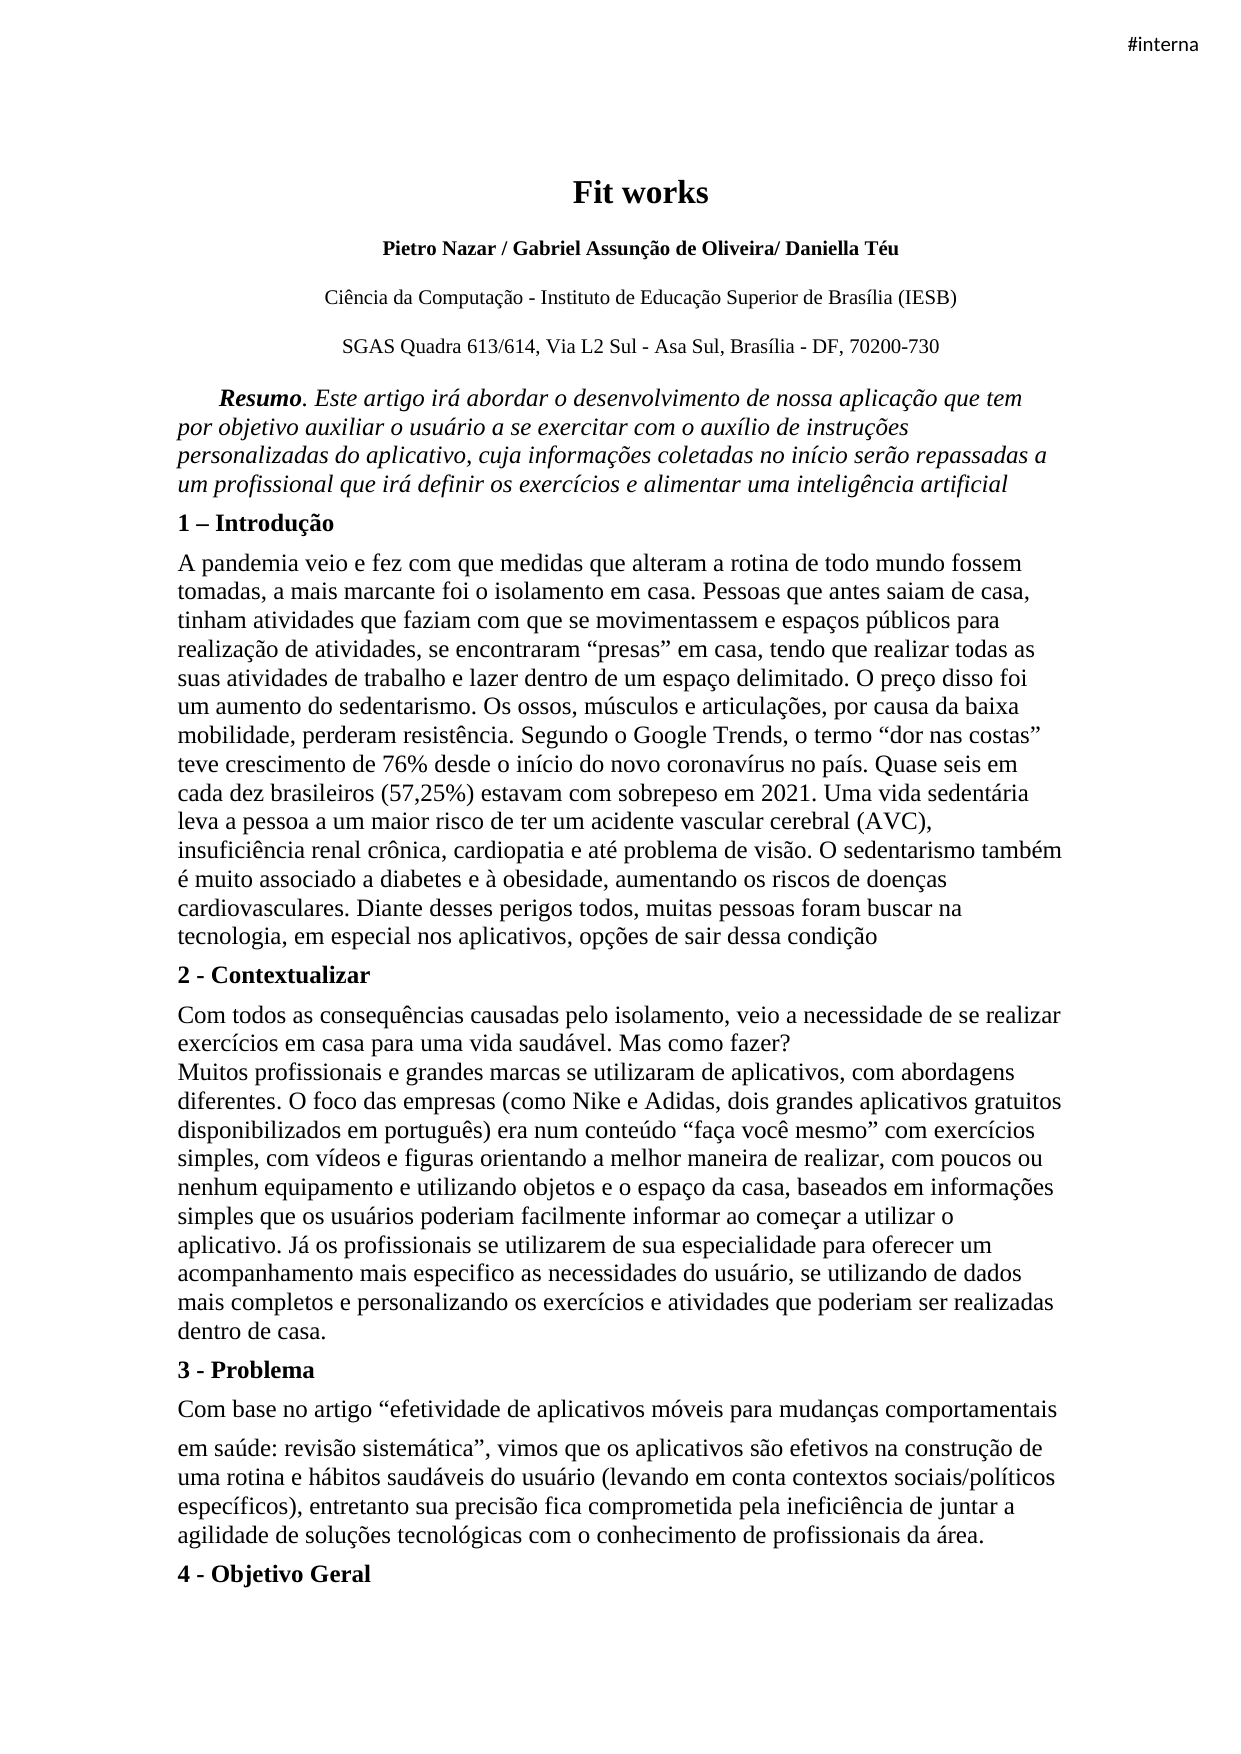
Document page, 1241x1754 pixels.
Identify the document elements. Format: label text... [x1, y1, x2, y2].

text Fit works [177, 173, 1063, 211]
text 1 – Introdução [177, 508, 1063, 537]
text em saúde: revisão sistemática”, vimos que os aplicativos são efetivos na construção de uma rotina e hábitos saudáveis do usuário (levando em conta contextos sociais/políticos específicos), entretanto sua precisão fica comprometida pela ineficiência de juntar a agilidade de soluções tecnológicas com o conhecimento de profissionais da área. [177, 1433, 1063, 1548]
text Com base no artigo “efetividade de aplicativos móveis para mudanças comportamentais [177, 1394, 1063, 1423]
text 2 - Contextualizar [177, 961, 1063, 989]
text A pandemia veio e fez com que medidas que alteram a rotina de todo mundo fossem tomadas, a mais marcante foi o isolamento em casa. Pessoas que antes saiam de casa, tinham atividades que faziam com que se movimentassem e espaços públicos para realização de atividades, se encontraram “presas” em casa, tendo que realizar todas as suas atividades de trabalho e lazer dentro de um espaço delimitado. O preço disso foi um aumento do sedentarismo. Os ossos, músculos e articulações, por causa da baixa mobilidade, perderam resistência. Segundo o Google Trends, o termo “dor nas costas” teve crescimento de 76% desde o início do novo coronavírus no país. Quase seis em cada dez brasileiros (57,25%) estavam com sobrepeso em 2021. Uma vida sedentária leva a pessoa a um maior risco de ter um acidente vascular cerebral (AVC), insuficiência renal crônica, cardiopatia e até problema de visão. O sedentarismo também é muito associado a diabetes e à obesidade, aumentando os riscos de doenças cardiovasculares. Diante desses perigos todos, muitas pessoas foram buscar na tecnologia, em especial nos aplicativos, opções de sair dessa condição [177, 548, 1063, 950]
text Com todos as consequências causadas pelo isolamento, veio a necessidade de se realizar exercícios em casa para uma vida saudável. Mas como fazer? Muitos profissionais e grandes marcas se utilizaram de aplicativos, com abordagens diferentes. O foco das empresas (como Nike e Adidas, dois grandes aplicativos gratuitos disponibilizados em português) era num conteúdo “faça você mesmo” com exercícios simples, com vídeos e figuras orientando a melhor maneira de realizar, com poucos ou nenhum equipamento e utilizando objetos e o espaço da casa, baseados em informações simples que os usuários poderiam facilmente informar ao começar a utilizar o aplicativo. Já os profissionais se utilizarem de sua especialidade para oferecer um acompanhamento mais especifico as necessidades do usuário, se utilizando de dados mais completos e personalizando os exercícios e atividades que poderiam ser realizadas dentro de casa. [177, 1000, 1063, 1345]
text SGAS Quadra 613/614, Via L2 Sul - Asa Sul, Brasília - DF, 70200-730 [177, 334, 1063, 358]
text Ciência da Computação - Instituto de Educação Superior de Brasília (IESB) [177, 285, 1063, 309]
text Resumo. Este artigo irá abordar o desenvolvimento de nossa aplicação que tem por objetivo auxiliar o usuário a se exercitar com o auxílio de instruções personalizadas do aplicativo, cuja informações coletadas no início serão repassadas a um profissional que irá definir os exercícios e alimentar uma inteligência artificial [177, 383, 1063, 498]
text 4 - Objetivo Geral [177, 1559, 1063, 1588]
text 3 - Problema [177, 1355, 1063, 1384]
text Pietro Nazar / Gabriel Assunção de Oliveira/ Daniella Téu [177, 236, 1063, 260]
